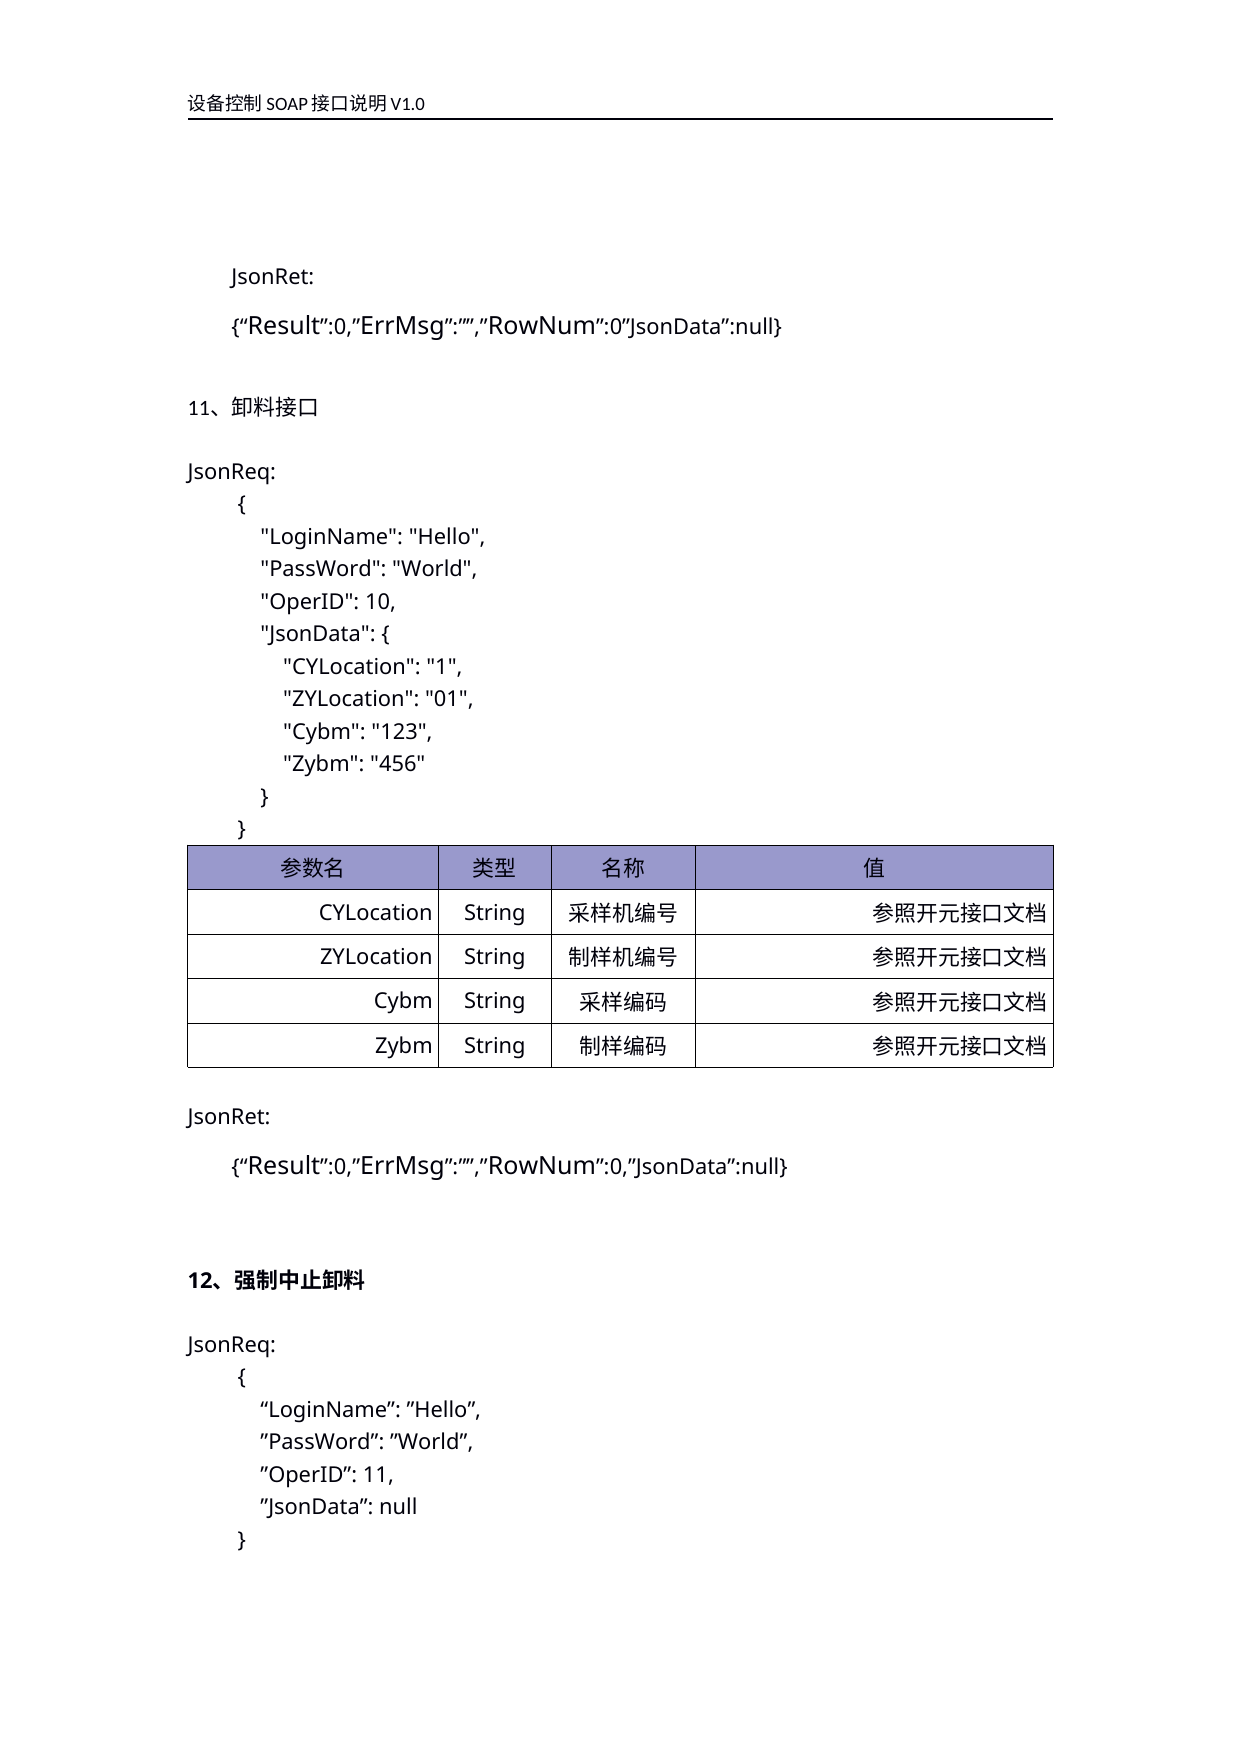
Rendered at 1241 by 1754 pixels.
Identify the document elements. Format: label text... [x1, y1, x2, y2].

text 11、卸料接口 [187, 389, 1053, 422]
list } [237, 812, 1053, 844]
list "ZYLocation": "01", [237, 682, 1053, 714]
text {“Result”:0,”ErrMsg”:””,”RowNum”:0”JsonData”:null} [187, 292, 1053, 357]
list ”PassWord”: ”World”, [237, 1425, 1053, 1457]
table_cell ZYLocation [188, 935, 438, 978]
list "PassWord": "World", [237, 552, 1053, 584]
text JsonReq: [187, 1327, 1053, 1360]
list } [237, 779, 1053, 812]
table_cell 参照开元接口文档 [696, 890, 1053, 933]
table_cell 制样编码 [552, 1024, 695, 1067]
list "OperID": 10, [237, 584, 1053, 617]
table_cell Zybm [188, 1024, 438, 1067]
table_cell 采样机编号 [552, 890, 695, 933]
table_cell CYLocation [188, 890, 438, 933]
list { [237, 1360, 1053, 1392]
list "Cybm": "123", [237, 714, 1053, 747]
list “LoginName”: ”Hello”, [237, 1392, 1053, 1425]
table_cell String [439, 890, 551, 933]
text JsonRet: [187, 1100, 1053, 1132]
text {“Result”:0,”ErrMsg”:””,”RowNum”:0,”JsonData”:null} [187, 1132, 1053, 1197]
list ”OperID”: 11, [237, 1457, 1053, 1490]
table_cell String [439, 935, 551, 978]
table_cell 参照开元接口文档 [696, 979, 1053, 1022]
list ”JsonData”: null [237, 1490, 1053, 1522]
table_cell 制样机编号 [552, 935, 695, 978]
list "JsonData": { [237, 617, 1053, 649]
list { [237, 487, 1053, 519]
text JsonRet: [187, 259, 1053, 292]
list "Zybm": "456" [237, 747, 1053, 779]
table_cell String [439, 979, 551, 1022]
list } [237, 1522, 1053, 1555]
table_cell String [439, 1024, 551, 1067]
text 12、强制中止卸料 [187, 1262, 1053, 1295]
table_cell 采样编码 [552, 979, 695, 1022]
table_cell 参照开元接口文档 [696, 935, 1053, 978]
table_header 参数名 [188, 846, 438, 889]
text JsonReq: [187, 454, 1053, 487]
table_cell 参照开元接口文档 [696, 1024, 1053, 1067]
list "CYLocation": "1", [237, 649, 1053, 682]
table_cell Cybm [188, 979, 438, 1022]
list "LoginName": "Hello", [237, 519, 1053, 552]
table_header 名称 [552, 846, 695, 889]
table_header 类型 [439, 846, 551, 889]
table_header 值 [696, 846, 1053, 889]
